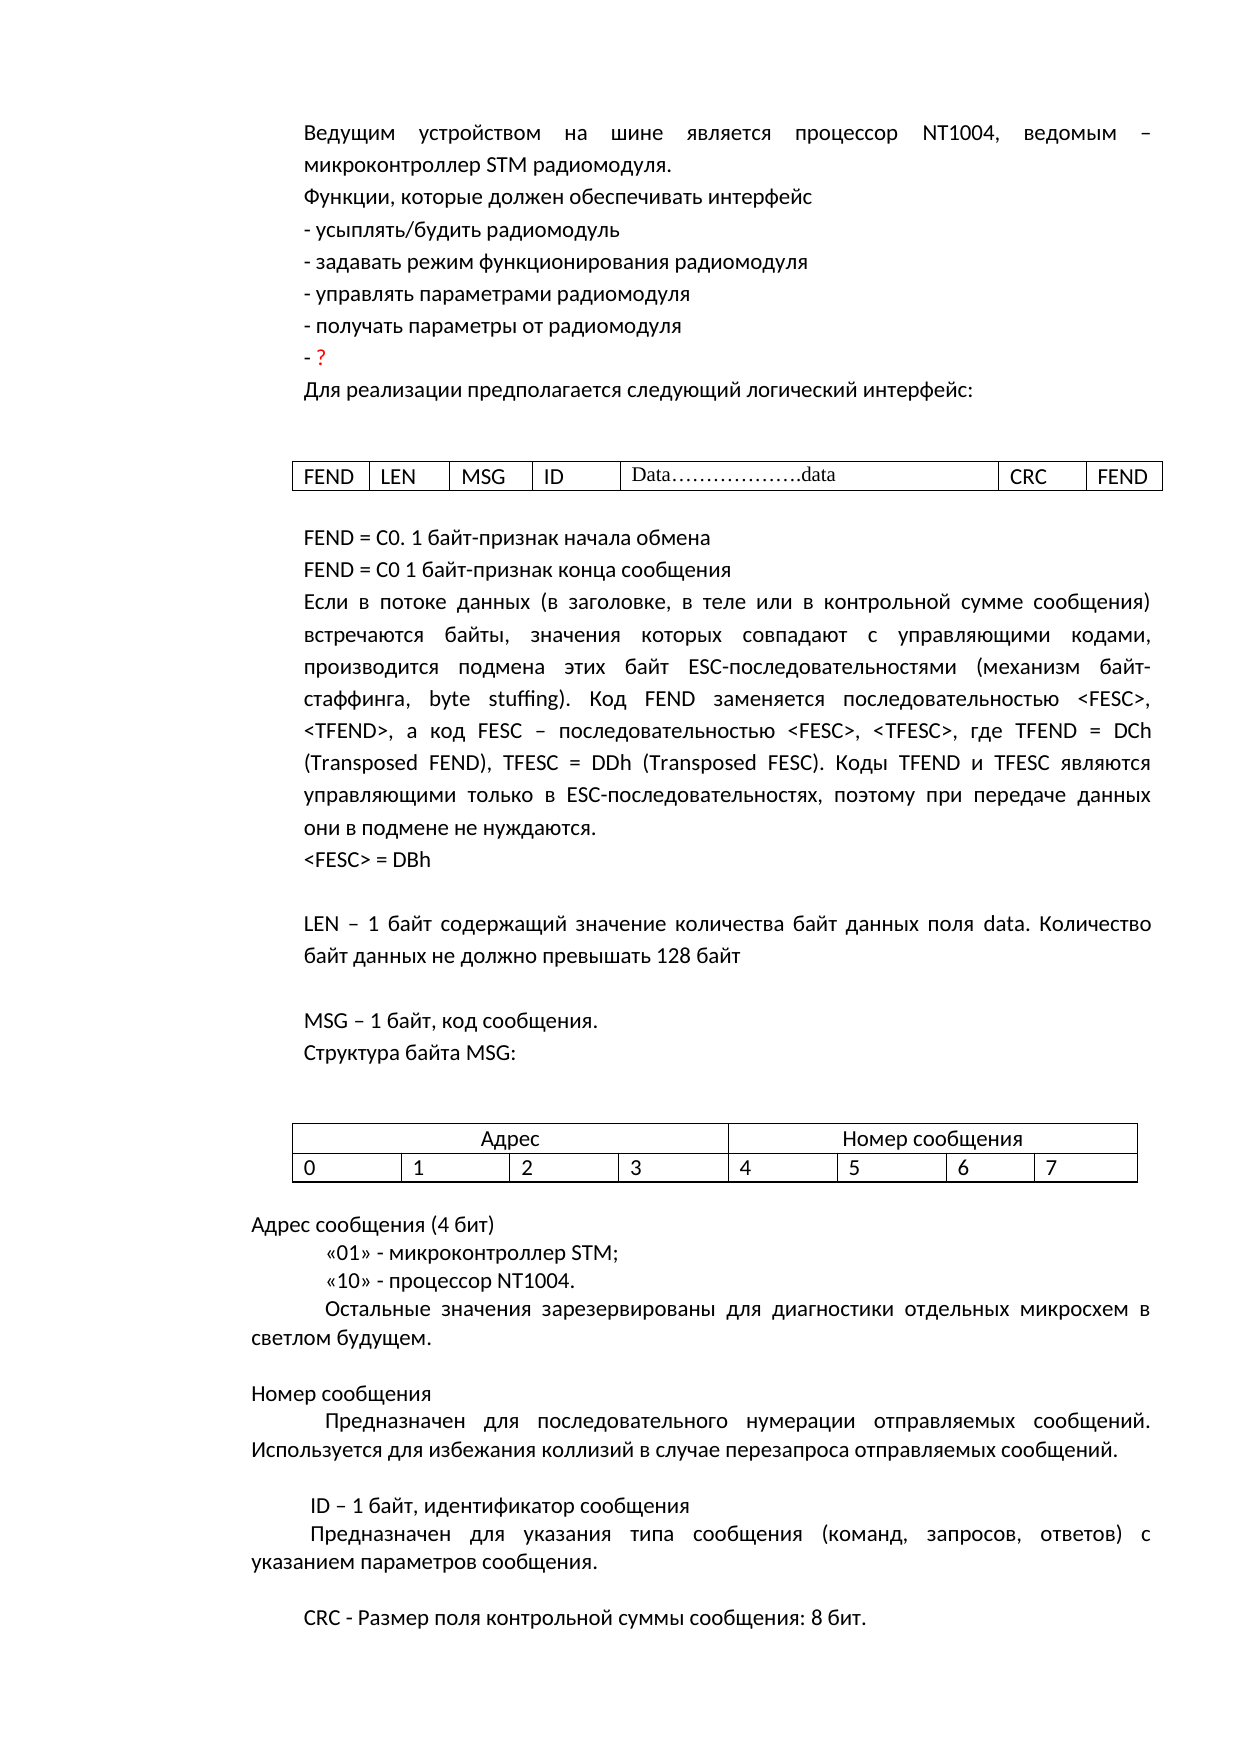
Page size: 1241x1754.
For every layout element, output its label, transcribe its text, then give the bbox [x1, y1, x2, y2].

text Предназначен для указания типа сообщения (команд, запросов, ответов) с указанием параметров сообщения. [251, 1519, 1152, 1575]
text Номер сообщения [251, 1379, 1152, 1407]
table_header FEND [293, 462, 369, 490]
list - усыплять/будить радиомодуль [303, 215, 1152, 243]
list - управлять параметрами радиомодуля [303, 279, 1152, 307]
list LEN – 1 байт содержащий значение количества байт данных поля data. Количество байт данных не должно превышать 128 байт [303, 909, 1152, 969]
list Если в потоке данных (в заголовке, в теле или в контрольной сумме сообщения) встречаются байты, значения которых совпадают с управляющими кодами, производится подмена этих байт ESC-последовательностями (механизм байт-стаффинга, byte stuffing). Код FEND заменяется последовательностью <FESC>, <TFEND>, а код FESC – последовательностью <FESC>, <TFESC>, где TFEND = DCh (Transposed FEND), TFESC = DDh (Transposed FESC). Коды TFEND и TFESC являются управляющими только в ESC-последовательностях, поэтому при передаче данных они в подмене не нуждаются. [303, 587, 1152, 841]
table_header FEND [1087, 462, 1162, 490]
list Структура байта MSG: [303, 1038, 1152, 1066]
list MSG – 1 байт, код сообщения. [303, 1006, 1152, 1034]
list - ? [303, 343, 1152, 371]
table_header LEN [370, 462, 449, 490]
list CRC - Размер поля контрольной суммы сообщения: 8 бит. [303, 1603, 1152, 1631]
text «10» - процессор NT1004. [251, 1267, 1152, 1294]
text Адрес сообщения (4 бит) [251, 1211, 1152, 1238]
text «01» - микроконтроллер STM; [251, 1238, 1152, 1267]
table_cell 4 [729, 1154, 837, 1181]
table_cell 1 [402, 1154, 509, 1181]
list FEND = C0 1 байт-признак конца сообщения [303, 555, 1152, 583]
text ID – 1 байт, идентификатор сообщения [251, 1491, 1152, 1519]
table_header Data……………….data [621, 462, 998, 490]
table_header MSG [450, 462, 532, 490]
text Остальные значения зарезервированы для диагностики отдельных микросхем в светлом будущем. [251, 1294, 1152, 1351]
table_cell 2 [510, 1154, 618, 1181]
list Функции, которые должен обеспечивать интерфейс [303, 182, 1152, 211]
table_cell 3 [619, 1154, 728, 1181]
list - получать параметры от радиомодуля [303, 311, 1152, 339]
text Предназначен для последовательного нумерации отправляемых сообщений. Используется для избежания коллизий в случае перезапроса отправляемых сообщений. [251, 1407, 1152, 1463]
list Для реализации предполагается следующий логический интерфейс: [303, 376, 1152, 404]
list FEND = C0. 1 байт-признак начала обмена [303, 523, 1152, 551]
list Ведущим устройством на шине является процессор NT1004, ведомым – микроконтроллер STM радиомодуля. [303, 118, 1152, 178]
table_header Адрес [293, 1124, 728, 1152]
table_header Номер сообщения [729, 1124, 1137, 1152]
list <FESC> = DBh [303, 845, 1152, 873]
list - задавать режим функционирования радиомодуля [303, 247, 1152, 275]
table_cell 7 [1035, 1154, 1137, 1181]
table_cell 0 [293, 1154, 401, 1181]
table_cell 5 [838, 1154, 946, 1181]
table_header ID [533, 462, 620, 490]
table_cell 6 [947, 1154, 1034, 1181]
table_header CRC [999, 462, 1086, 490]
